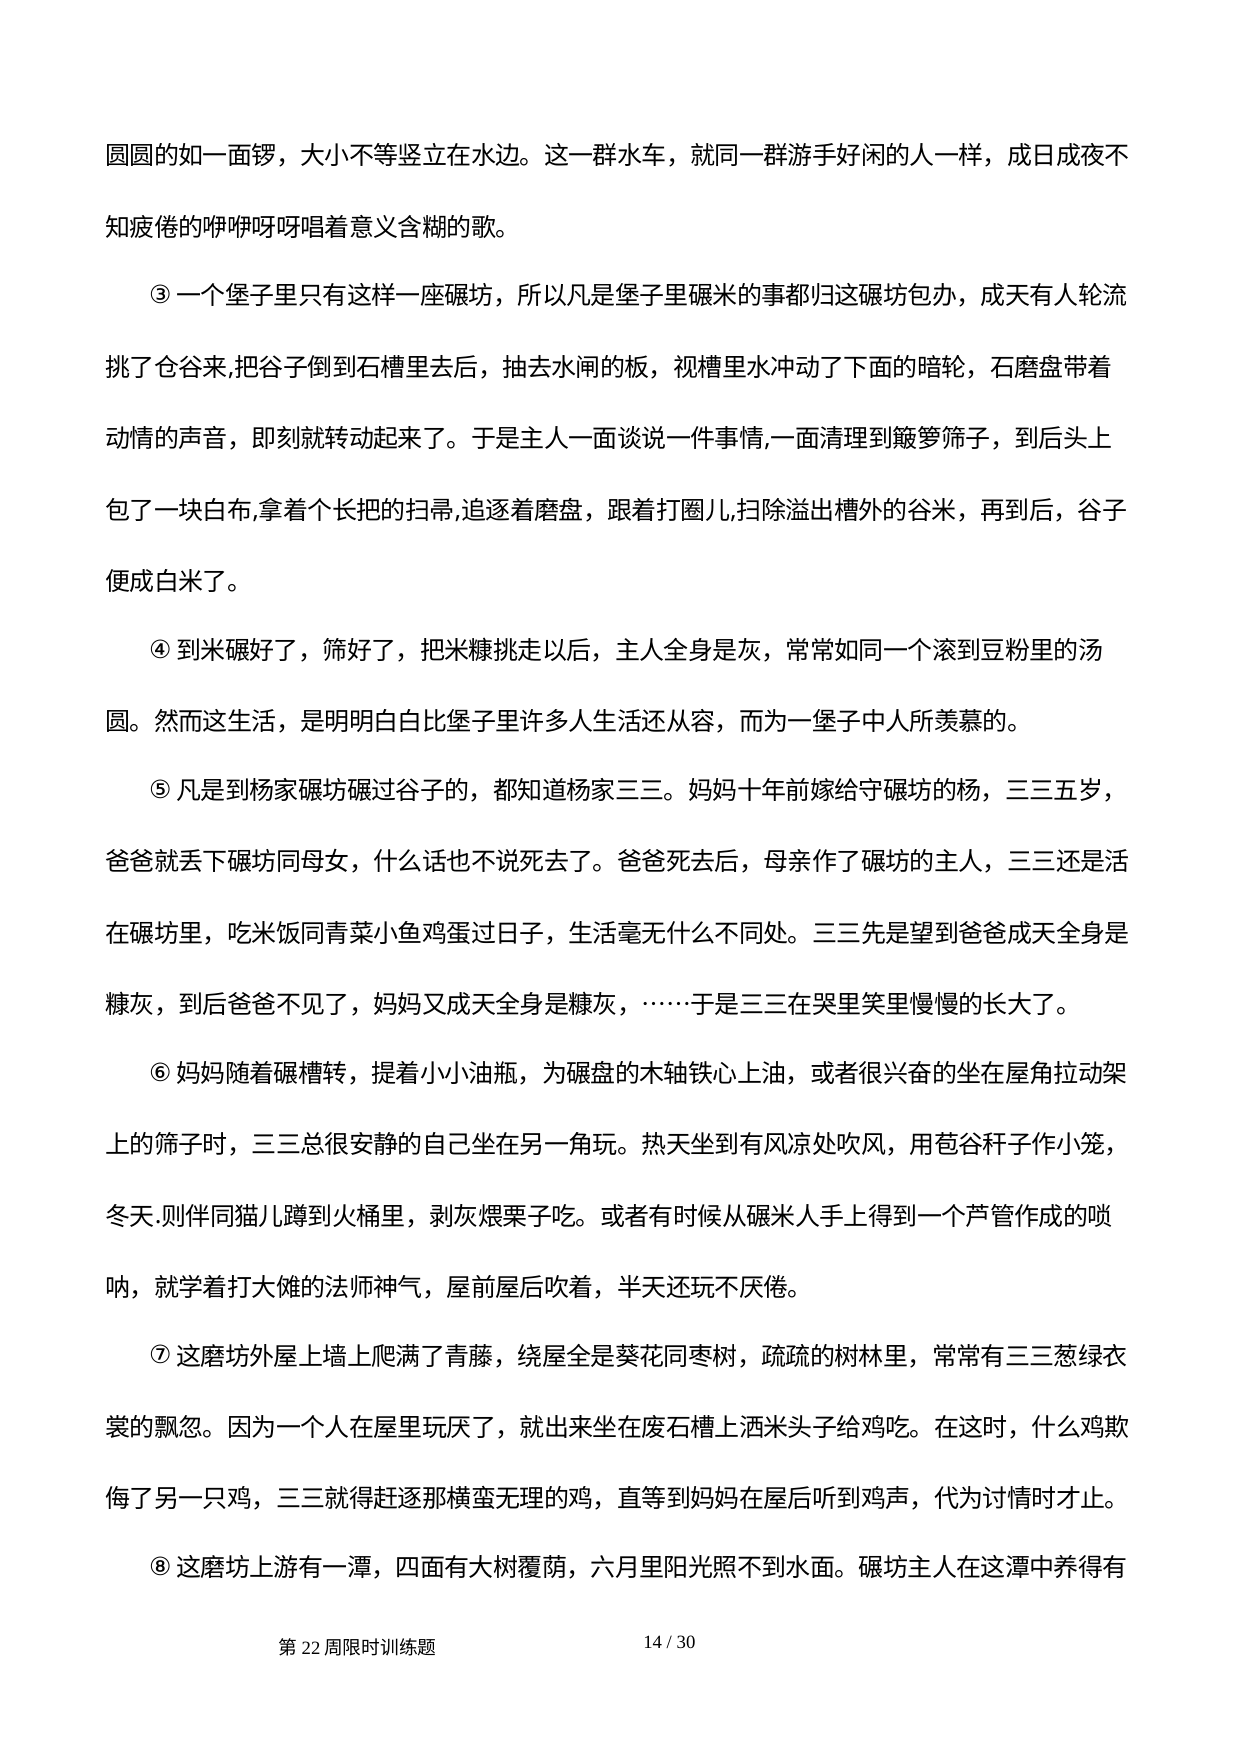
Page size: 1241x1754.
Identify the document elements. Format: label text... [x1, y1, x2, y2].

text ⑥妈妈随着碾槽转，提着小小油瓶，为碾盘的木轴铁心上油，或者很兴奋的坐在屋角拉动架上的筛子时，三三总很安静的自己坐在另一角玩。热天坐到有风凉处吹风，用苞谷秆子作小笼，冬天.则伴同猫儿蹲到火桶里，剥灰煨栗子吃。或者有时候从碾米人手上得到一个芦管作成的唢呐，就学着打大傩的法师神气，屋前屋后吹着，半天还玩不厌倦。 [105, 1039, 1135, 1318]
text ③一个堡子里只有这样一座碾坊，所以凡是堡子里碾米的事都归这碾坊包办，成天有人轮流挑了仓谷来,把谷子倒到石槽里去后，抽去水闸的板，视槽里水冲动了下面的暗轮，石磨盘带着动情的声音，即刻就转动起来了。于是主人一面谈说一件事情,一面清理到簸箩筛子，到后头上包了一块白布,拿着个长把的扫帚,追逐着磨盘，跟着打圈儿,扫除溢出槽外的谷米，再到后，谷子便成白米了。 [105, 261, 1135, 612]
text ④到米碾好了，筛好了，把米糠挑走以后，主人全身是灰，常常如同一个滚到豆粉里的汤圆。然而这生活，是明明白白比堡子里许多人生活还从容，而为一堡子中人所羡慕的。 [105, 616, 1135, 752]
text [105, 121, 1135, 258]
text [105, 1533, 1135, 1598]
text ⑦这磨坊外屋上墙上爬满了青藤，绕屋全是葵花同枣树，疏疏的树林里，常常有三三葱绿衣裳的飘忽。因为一个人在屋里玩厌了，就出来坐在废石槽上洒米头子给鸡吃。在这时，什么鸡欺侮了另一只鸡，三三就得赶逐那横蛮无理的鸡，直等到妈妈在屋后听到鸡声，代为讨情时才止。 [105, 1322, 1135, 1529]
text ⑤凡是到杨家碾坊碾过谷子的，都知道杨家三三。妈妈十年前嫁给守碾坊的杨，三三五岁，爸爸就丢下碾坊同母女，什么话也不说死去了。爸爸死去后，母亲作了碾坊的主人，三三还是活在碾坊里，吃米饭同青菜小鱼鸡蛋过日子，生活毫无什么不同处。三三先是望到爸爸成天全身是糠灰，到后爸爸不见了，妈妈又成天全身是糠灰，……于是三三在哭里笑里慢慢的长大了。 [105, 756, 1135, 1035]
